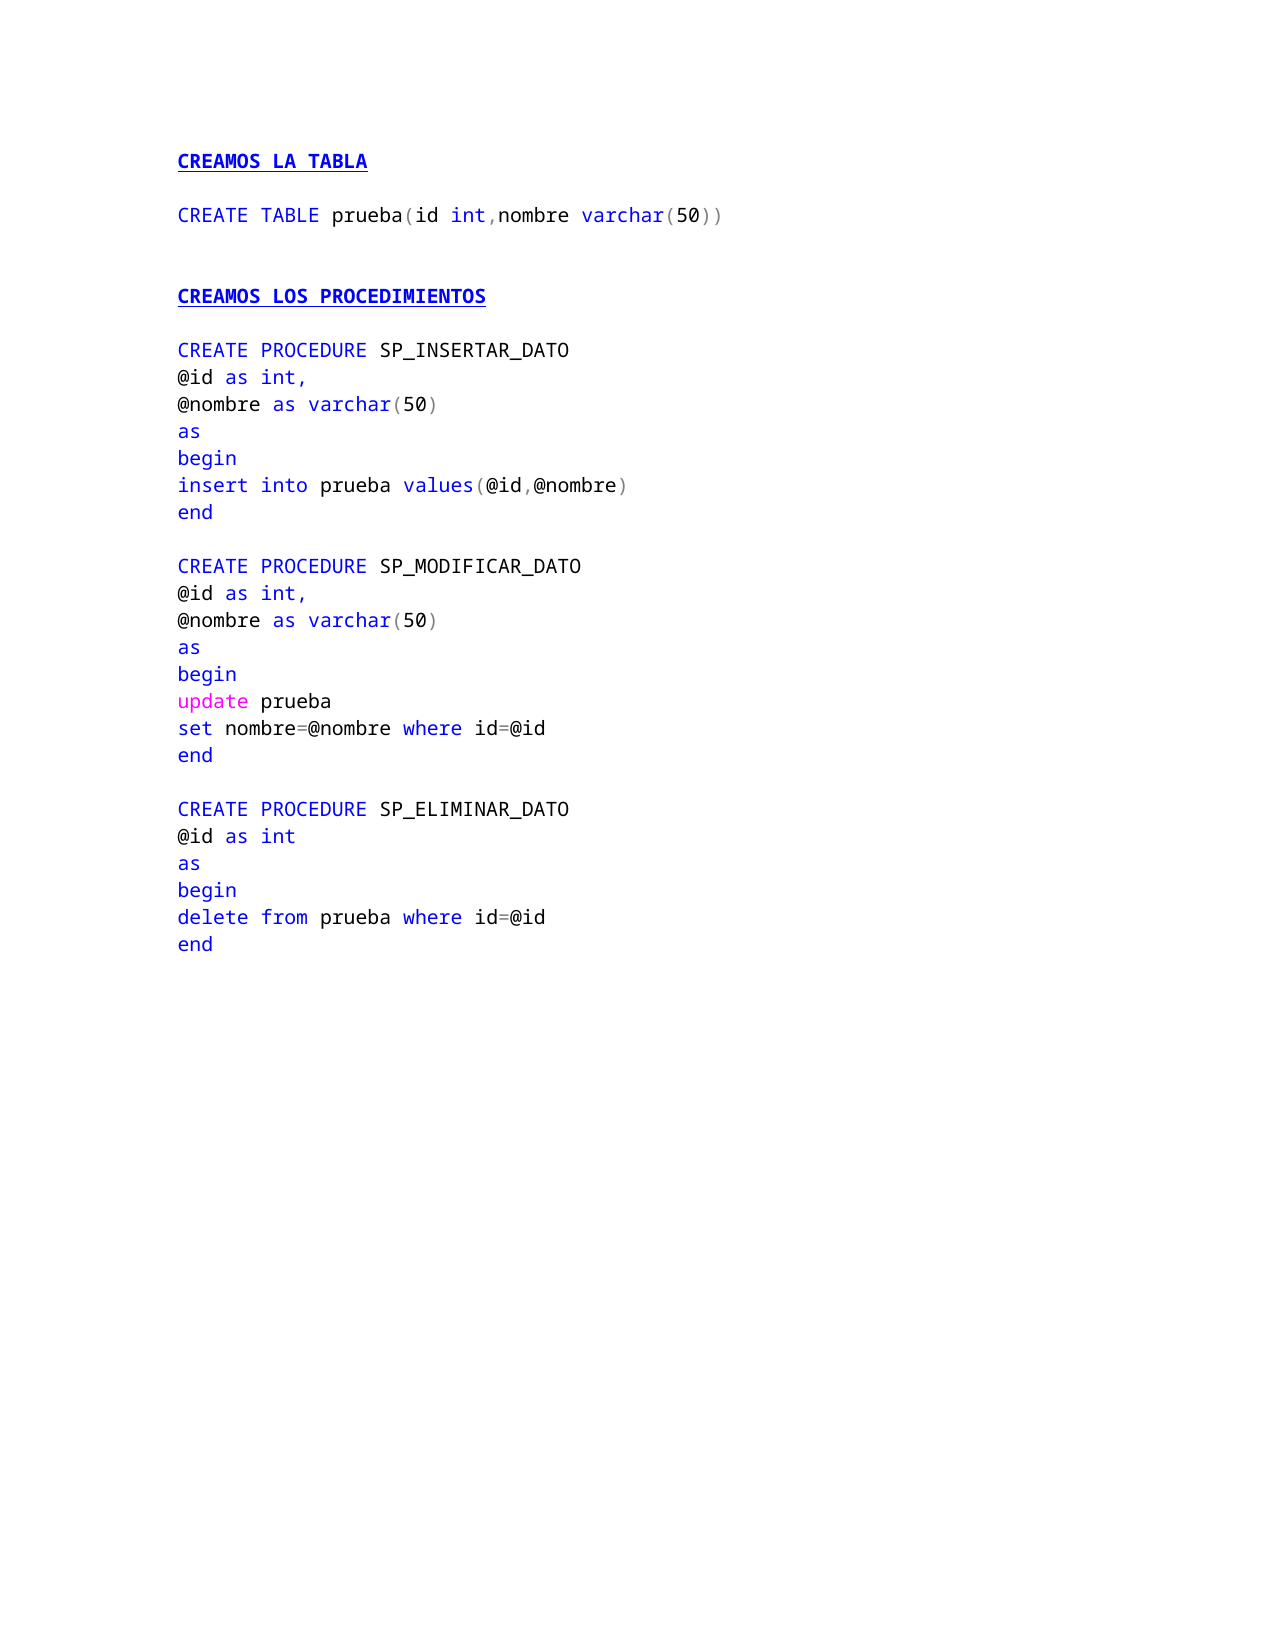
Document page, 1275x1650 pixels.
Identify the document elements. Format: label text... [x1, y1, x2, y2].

text CREATE PROCEDURE SP_ELIMINAR_DATO [177, 795, 1098, 822]
text CREAMOS LOS PROCEDIMIENTOS [177, 282, 1098, 309]
text @id as int, [177, 363, 1098, 390]
text as [177, 417, 1098, 444]
text CREATE TABLE prueba(id int,nombre varchar(50)) [177, 202, 1098, 228]
text end [177, 498, 1098, 525]
text @nombre as varchar(50) [177, 606, 1098, 633]
text end [177, 741, 1098, 768]
text delete from prueba where id=@id [177, 903, 1098, 930]
text CREATE PROCEDURE SP_MODIFICAR_DATO [177, 552, 1098, 579]
text insert into prueba values(@id,@nombre) [177, 471, 1098, 498]
text begin [177, 876, 1098, 903]
text begin [177, 660, 1098, 687]
text begin [177, 444, 1098, 471]
text set nombre=@nombre where id=@id [177, 714, 1098, 741]
text @nombre as varchar(50) [177, 390, 1098, 417]
text @id as int, [177, 579, 1098, 606]
text as [177, 633, 1098, 660]
text CREATE PROCEDURE SP_INSERTAR_DATO [177, 336, 1098, 363]
text @id as int [177, 822, 1098, 849]
text update prueba [177, 687, 1098, 714]
text end [177, 930, 1098, 957]
text CREAMOS LA TABLA [177, 148, 1098, 174]
text as [177, 849, 1098, 876]
